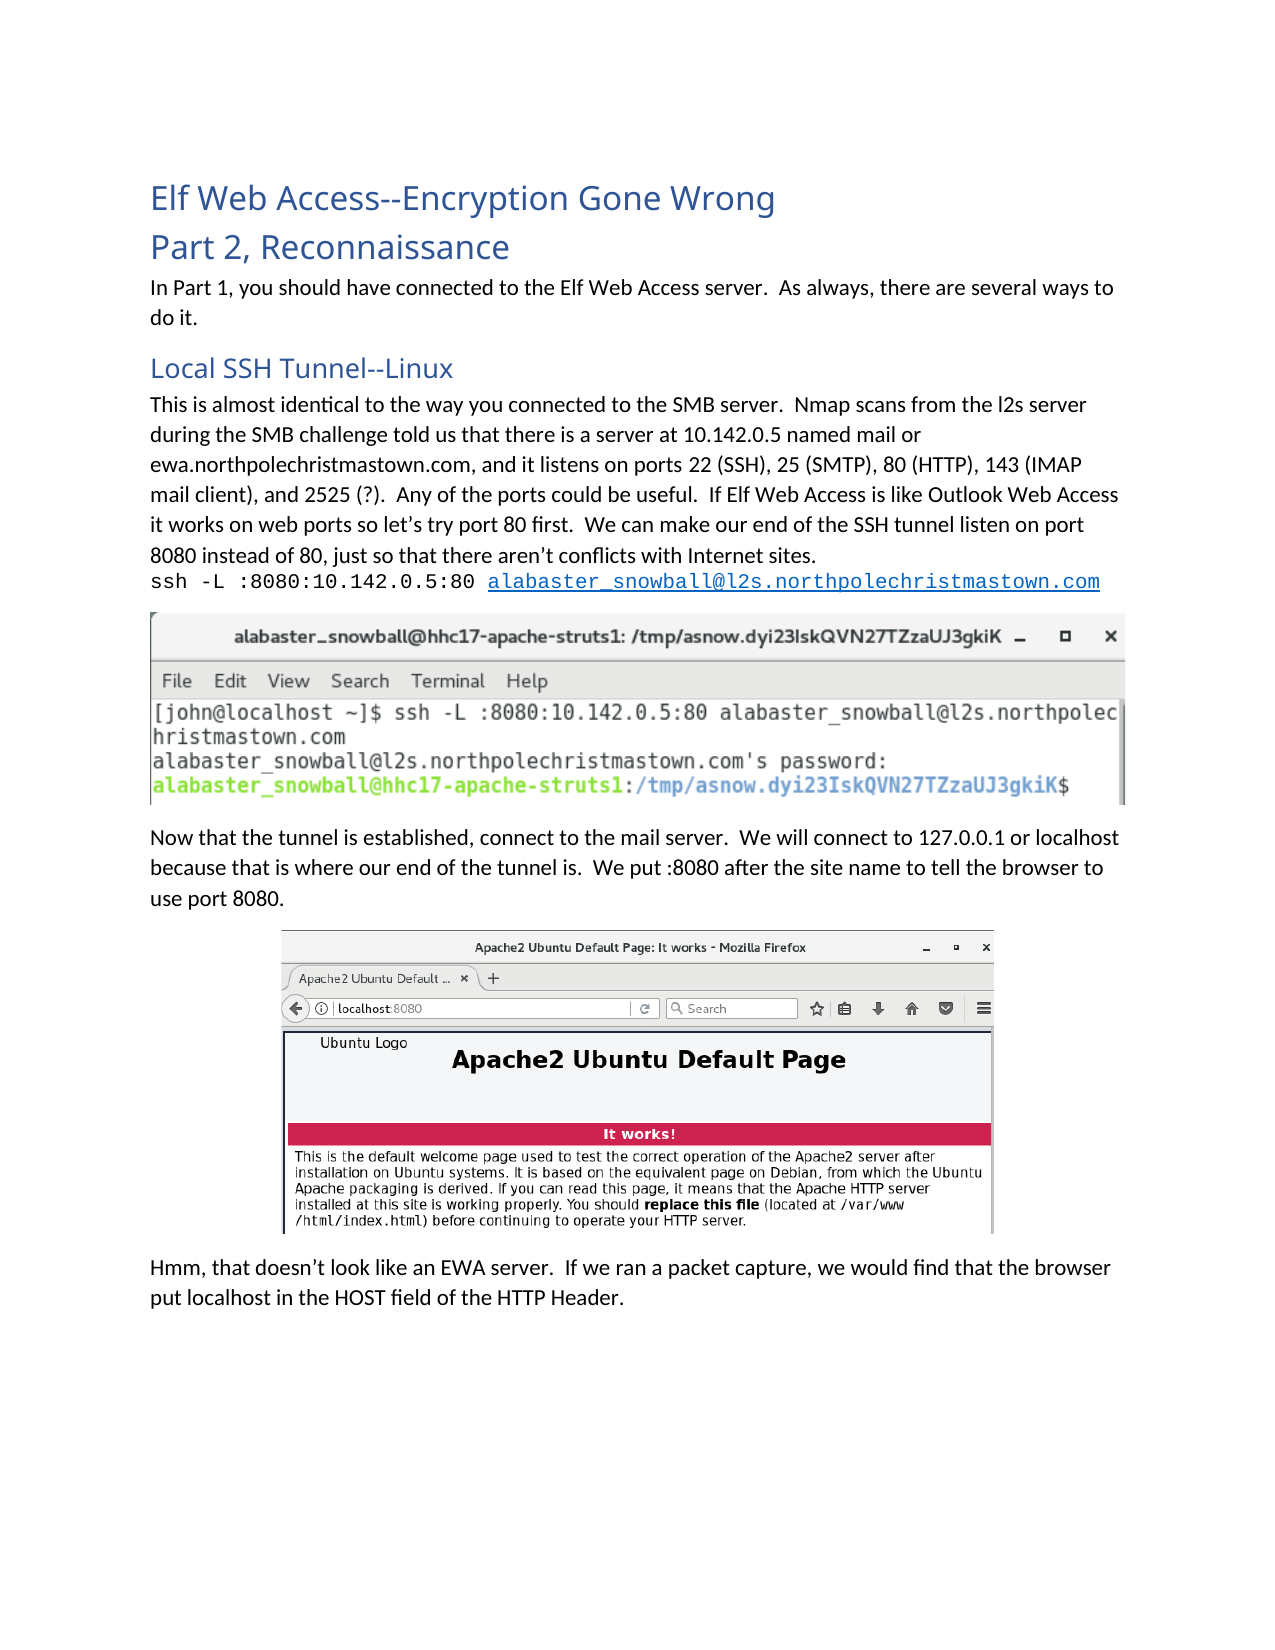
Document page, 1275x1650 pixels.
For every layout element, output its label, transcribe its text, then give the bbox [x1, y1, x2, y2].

text In Part 1, you should have connected to the Elf Web Access server. As always, there are several ways to do it. [150, 273, 1125, 331]
picture [281, 930, 994, 1234]
text This is almost identical to the way you connected to the SMB server. Nmap scans from the l2s server during the SMB challenge told us that there is a server at 10.142.0.5 named mail or ewa.northpolechristmastown.com, and it listens on ports 22 (SSH), 25 (SMTP), 80 (HTTP), 143 (IMAP mail client), and 2525 (?). Any of the ports could be useful. If Elf Web Access is like Outlook Web Access it works on web ports so let’s try port 80 first. We can make our end of the SSH tunnel listen on port 8080 instead of 80, just so that there aren’t conflicts with Internet sites. ssh -L :8080:10.142.0.5:80 alabaster_snowball@l2s.northpolechristmastown.com [150, 390, 1125, 594]
text Hmm, that doesn’t look like an EWA server. If we ran a packet capture, we would find that the browser put localhost in the HOST field of the HTTP Header. [150, 1253, 1125, 1311]
subtitle Elf Web Access--Encryption Gone Wrong Part 2, Reconnaissance [150, 175, 1125, 269]
subtitle Local SSH Tunnel--Linux [150, 350, 1125, 387]
picture [150, 612, 1125, 805]
text Now that the tunnel is established, connect to the mail server. We will connect to 127.0.0.1 or localhost because that is where our end of the tunnel is. We put :8080 after the site name to tell the browser to use port 8080. [150, 823, 1125, 912]
